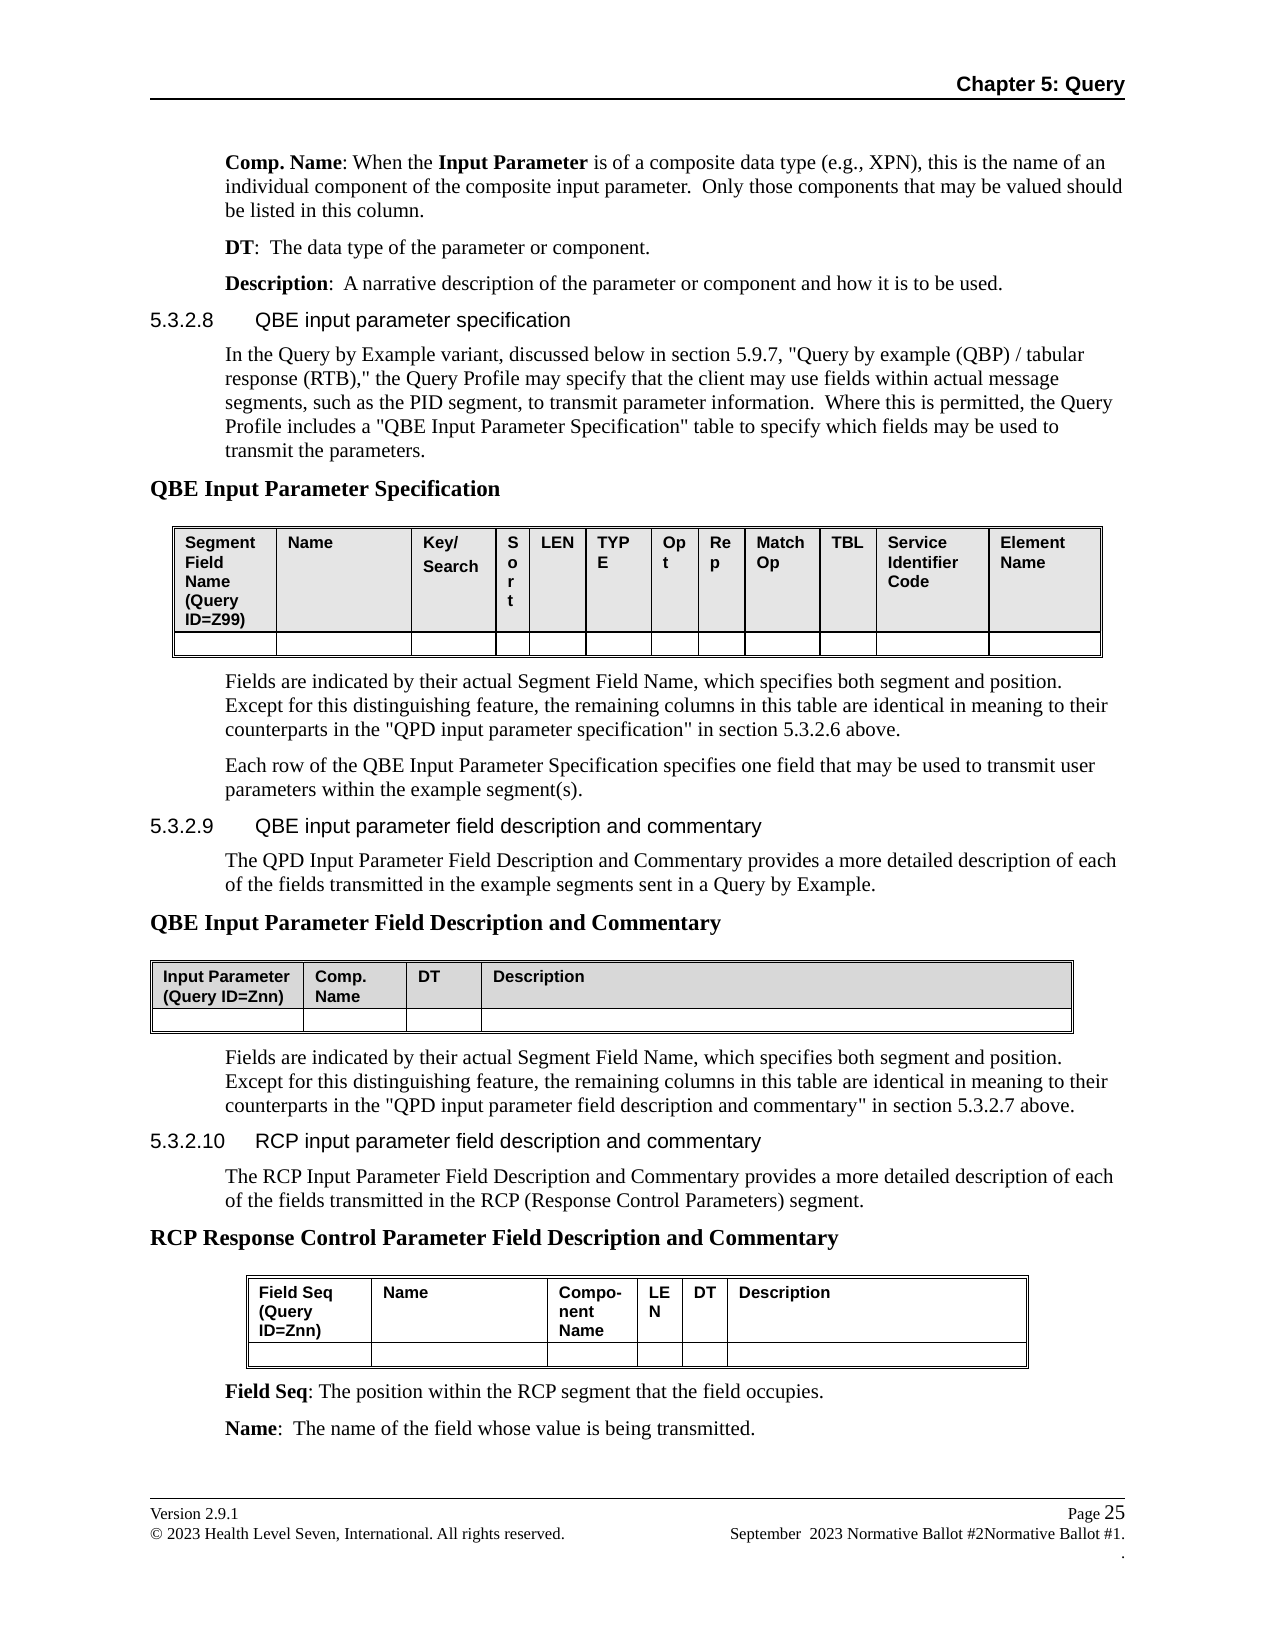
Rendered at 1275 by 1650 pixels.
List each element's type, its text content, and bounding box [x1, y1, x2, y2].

text Field Seq: The position within the RCP segment that the field occupies. [225, 1379, 1125, 1403]
text QBE Input Parameter Specification [150, 475, 1125, 501]
table_header Component Name [548, 1279, 637, 1342]
table_cell [153, 1009, 303, 1031]
table_cell [821, 633, 876, 655]
table_cell [728, 1343, 1026, 1366]
table_header Opt [652, 529, 698, 631]
table_header Rep [699, 529, 744, 631]
table_cell [548, 1343, 637, 1366]
table_header Field Seq (Query ID=Znn) [249, 1279, 371, 1342]
table_header TBL [821, 529, 876, 631]
text Fields are indicated by their actual Segment Field Name, which specifies both segment and position. Except for this distinguishing feature, the remaining columns in this table are identical in meaning to their counterparts in the "QPD input parameter field description and commentary" in section 5.3.2.7 above. [225, 1044, 1125, 1117]
text In the Query by Example variant, discussed below in section 5.9.7, " Query by example (QBP) / tabular response (RTB)," the Query Profile may specify that the client may use fields within actual message segments, such as the PID segment, to transmit parameter information. Where this is permitted, the Query Profile includes a "QBE Input Parameter Specification" table to specify which fields may be used to transmit the parameters. [225, 342, 1125, 462]
text Name: The name of the field whose value is being transmitted. [225, 1416, 1125, 1440]
text DT: The data type of the parameter or component. [225, 235, 1125, 259]
table_header TYPE [587, 529, 651, 631]
table_cell [304, 1009, 406, 1031]
table_header LEN [638, 1279, 682, 1342]
table_cell [683, 1343, 727, 1366]
table_header Name [277, 529, 411, 631]
subtitle RCP input parameter field description and commentary [150, 1129, 1125, 1153]
table_cell [587, 633, 651, 655]
table_cell [482, 1009, 1071, 1031]
table_header Service Identifier Code [877, 529, 988, 631]
table_header DT [407, 963, 481, 1008]
table_cell [877, 633, 988, 655]
table_header Description [482, 963, 1071, 1008]
table_cell [530, 633, 585, 655]
text QBE Input Parameter Field Description and Commentary [150, 909, 1125, 935]
table_cell [277, 633, 411, 655]
table_header Element Name [990, 529, 1100, 631]
table_header Key/ Search [412, 529, 495, 631]
text RCP Response Control Parameter Field Description and Commentary [150, 1224, 1125, 1251]
table_header Input Parameter (Query ID=Znn) [153, 963, 303, 1008]
subtitle QBE input parameter field description and commentary [150, 814, 1125, 838]
table_cell [407, 1009, 481, 1031]
text Each row of the QBE Input Parameter Specification specifies one field that may be used to transmit user parameters within the example segment(s). [225, 753, 1125, 801]
table_header Description [728, 1279, 1026, 1342]
table_header Name [372, 1279, 547, 1342]
table_header Segment Field Name (Query ID=Z99) [175, 529, 276, 631]
text Description: A narrative description of the parameter or component and how it is to be used. [225, 271, 1125, 295]
table_cell [990, 633, 1100, 655]
table_cell [699, 633, 744, 655]
text The QPD Input Parameter Field Description and Commentary provides a more detailed description of each of the fields transmitted in the example segments sent in a Query by Example. [225, 848, 1125, 896]
table_cell [412, 633, 495, 655]
table_cell [497, 633, 529, 655]
text Fields are indicated by their actual Segment Field Name, which specifies both segment and position. Except for this distinguishing feature, the remaining columns in this table are identical in meaning to their counterparts in the "QPD input parameter specification" in section 5.3.2.6 above. [225, 669, 1125, 741]
table_cell [249, 1343, 371, 1366]
table_cell [638, 1343, 682, 1366]
table_header DT [683, 1279, 727, 1342]
table_header LEN [530, 529, 585, 631]
table_header Sort [497, 529, 529, 631]
table_cell [652, 633, 698, 655]
table_header Match Op [746, 529, 819, 631]
table_cell [372, 1343, 547, 1366]
table_cell [175, 633, 276, 655]
table_header Comp. Name [304, 963, 406, 1008]
table_cell [746, 633, 819, 655]
text The RCP Input Parameter Field Description and Commentary provides a more detailed description of each of the fields transmitted in the RCP (Response Control Parameters) segment. [225, 1164, 1125, 1212]
text Comp. Name: When the Input Parameter is of a composite data type (e.g., XPN), this is the name of an individual component of the composite input parameter. Only those components that may be valued should be listed in this column. [225, 150, 1125, 222]
subtitle QBE input parameter specification [150, 308, 1125, 332]
